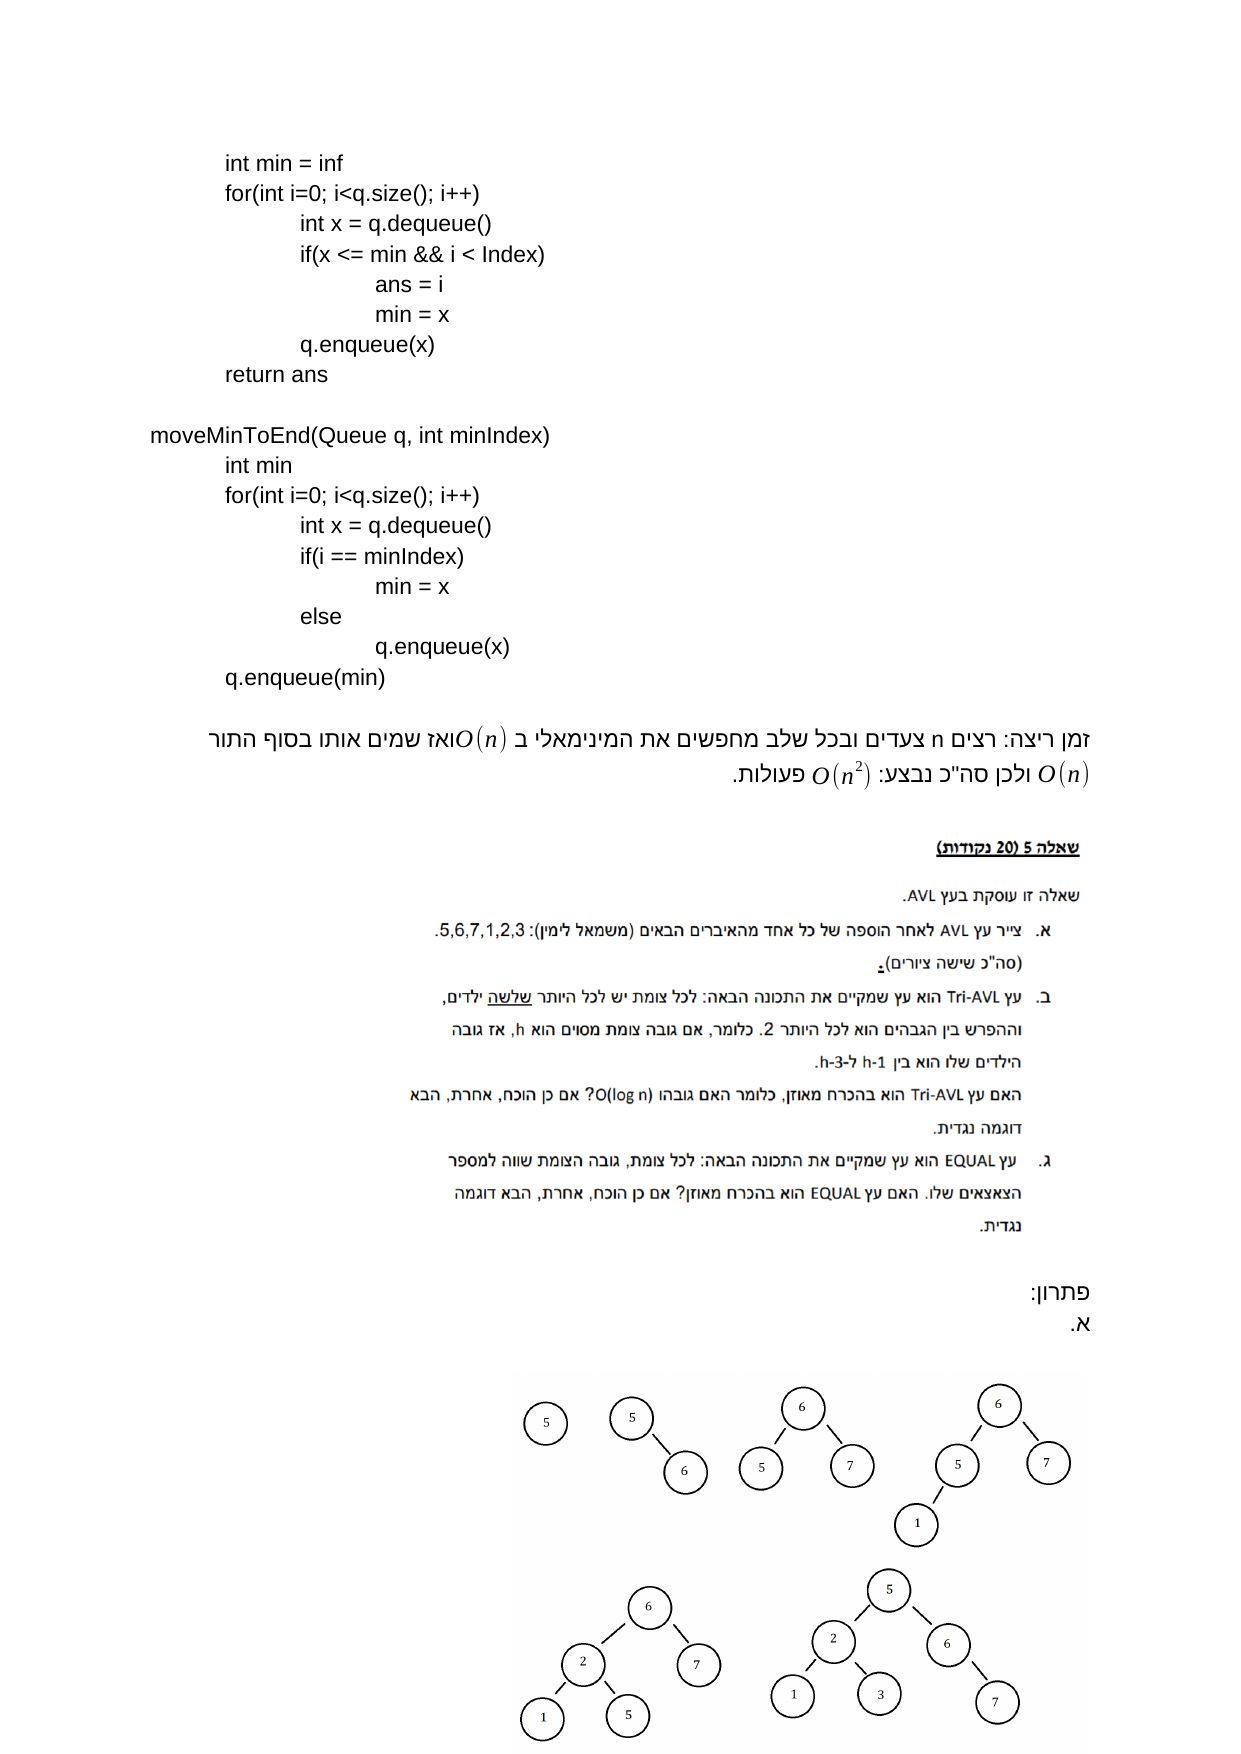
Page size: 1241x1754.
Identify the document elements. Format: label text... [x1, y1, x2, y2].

text moveMinToEnd(Queue q, int minIndex) [150, 422, 1090, 448]
text א. [150, 1309, 1090, 1336]
text if(i == minIndex) [225, 543, 1090, 569]
text int x = q.dequeue() [150, 210, 1090, 237]
text min = x [300, 573, 1090, 599]
text int min = inf [150, 150, 1090, 176]
text q.enqueue(x) [150, 331, 1090, 358]
text for(int i=0; i<q.size(); i++) [150, 482, 1090, 509]
text else [300, 603, 1090, 629]
picture [394, 824, 1090, 1246]
text for(int i=0; i<q.size(); i++) [150, 180, 1090, 207]
text int x = q.dequeue() [150, 512, 1090, 539]
text min = x [150, 301, 1090, 327]
text return ans [150, 361, 1090, 388]
text פתרון: [150, 1279, 1090, 1306]
text int min [150, 452, 1090, 478]
text ans = i [150, 271, 1090, 297]
picture [509, 1370, 1088, 1754]
text זמן ריצה: רצים n צעדים ובכל שלב מחפשים את המינימאלי ב ואז שמים אותו בסוף התור ולכן סה"כ נבצע: פעולות. [150, 724, 1090, 791]
text q.enqueue(x) [300, 633, 1090, 660]
text q.enqueue(min) [150, 663, 1090, 690]
text if(x <= min && i < Index) [150, 241, 1090, 267]
